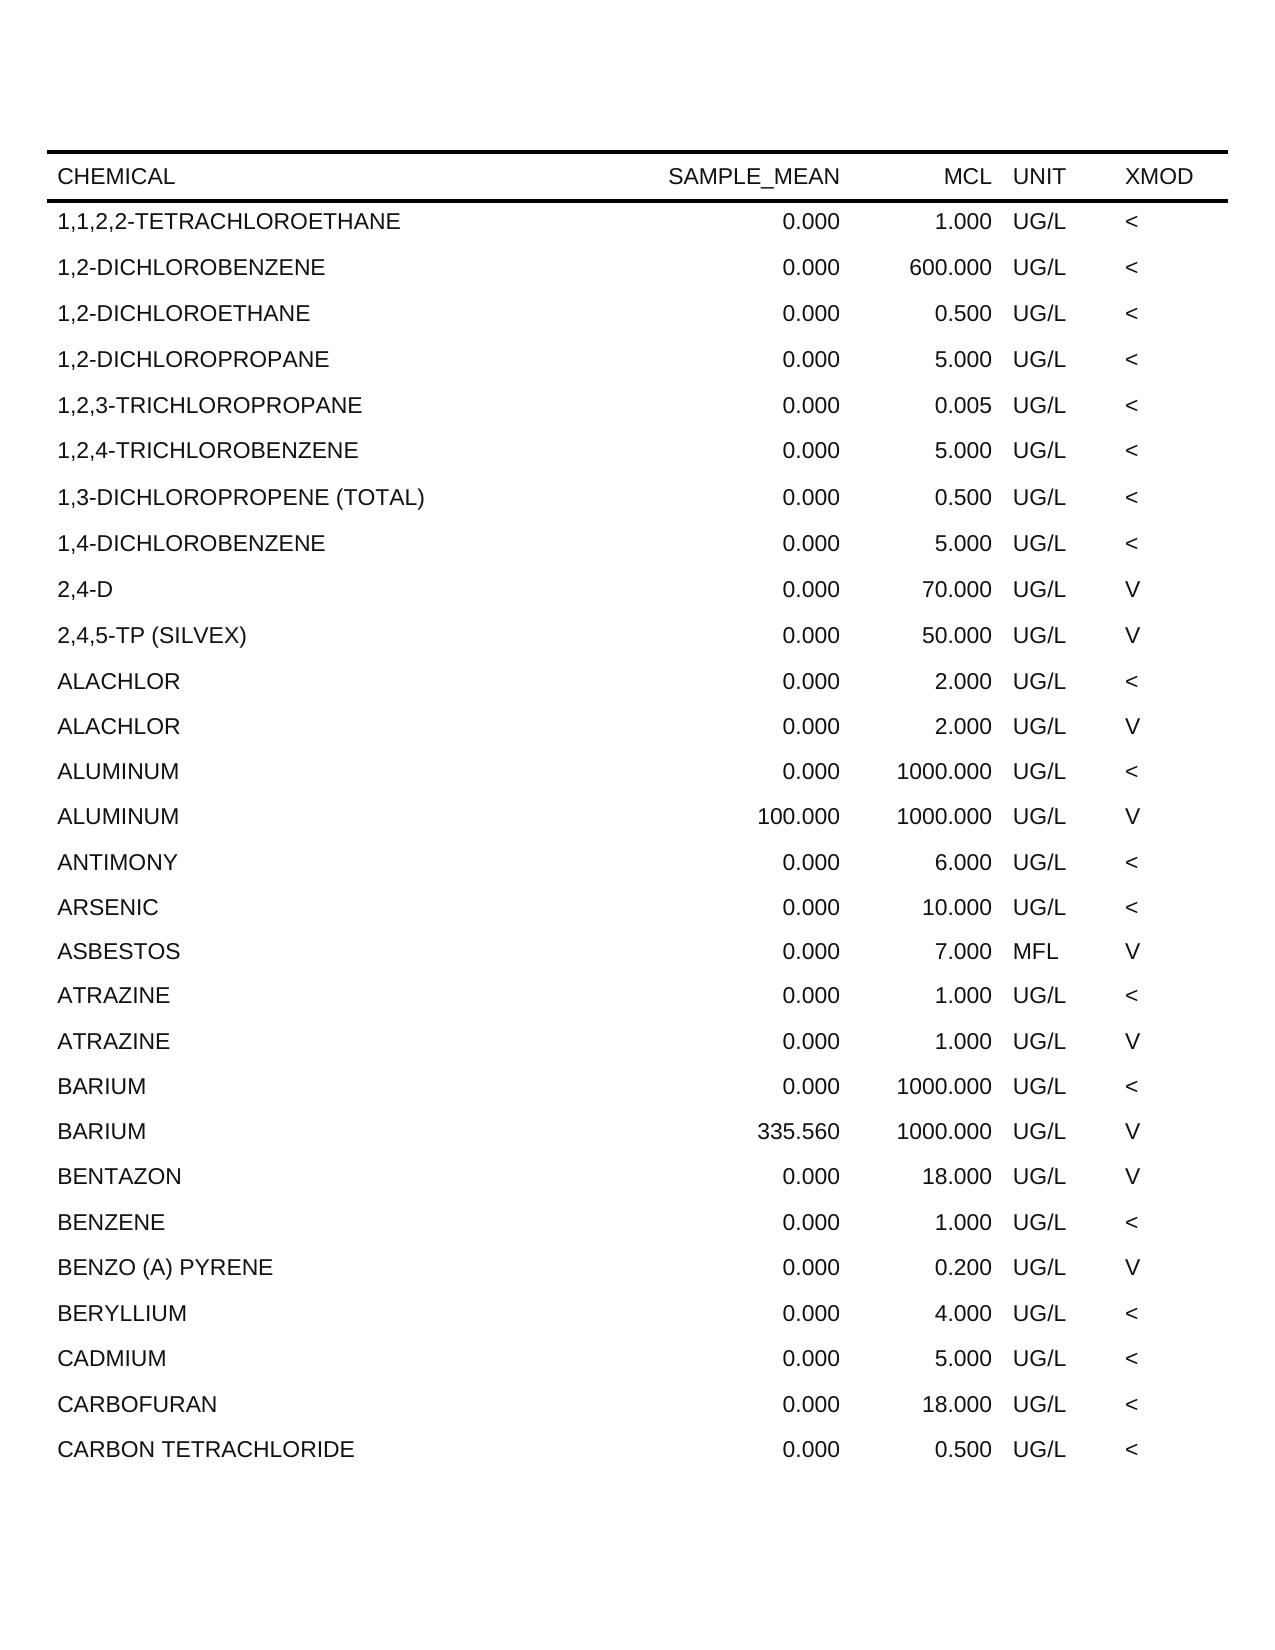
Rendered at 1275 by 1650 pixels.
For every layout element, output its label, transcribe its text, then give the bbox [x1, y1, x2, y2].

table_cell < [1114, 290, 1228, 336]
table_cell 1000.000 [850, 749, 1002, 794]
table_cell 0.000 [638, 658, 850, 703]
table_cell V [1114, 1109, 1228, 1154]
table_cell ATRAZINE [47, 973, 638, 1018]
table_cell < [1114, 1199, 1228, 1244]
table_cell 0.000 [638, 1426, 850, 1472]
table_header UNIT [1002, 154, 1114, 198]
table_cell 100.000 [638, 794, 850, 839]
table_cell 0.000 [638, 839, 850, 884]
table_cell 1,2-DICHLOROETHANE [47, 290, 638, 336]
table_cell 0.000 [638, 1244, 850, 1291]
table_cell ARSENIC [47, 884, 638, 929]
table_cell < [1114, 428, 1228, 473]
table_cell UG/L [1002, 1199, 1114, 1244]
table_header MCL [850, 154, 1002, 198]
table_cell V [1114, 612, 1228, 658]
table_cell UG/L [1002, 1154, 1114, 1199]
table_cell UG/L [1002, 244, 1114, 290]
table_cell V [1114, 794, 1228, 839]
table_cell < [1114, 749, 1228, 794]
table_cell 0.000 [638, 1291, 850, 1336]
table_cell 0.000 [638, 1336, 850, 1381]
table_cell 0.000 [638, 290, 850, 336]
table_cell V [1114, 704, 1228, 749]
table_cell < [1114, 884, 1228, 929]
table_cell < [1114, 382, 1228, 428]
table_cell 4.000 [850, 1291, 1002, 1336]
table_cell BARIUM [47, 1064, 638, 1109]
table_cell 1,3-DICHLOROPROPENE (TOTAL) [47, 474, 638, 520]
table_cell 0.005 [850, 382, 1002, 428]
table_cell 1,2-DICHLOROPROPANE [47, 336, 638, 382]
table_cell 0.500 [850, 290, 1002, 336]
table_cell UG/L [1002, 704, 1114, 749]
table_cell < [1114, 1291, 1228, 1336]
table_cell ALACHLOR [47, 704, 638, 749]
table_cell 0.000 [638, 749, 850, 794]
table_cell V [1114, 1244, 1228, 1291]
table_cell < [1114, 1336, 1228, 1381]
table_cell < [1114, 474, 1228, 520]
table_cell 1000.000 [850, 1064, 1002, 1109]
table_cell 5.000 [850, 520, 1002, 566]
table_cell 5.000 [850, 1336, 1002, 1381]
table_cell UG/L [1002, 474, 1114, 520]
table_cell UG/L [1002, 973, 1114, 1018]
table_cell UG/L [1002, 658, 1114, 703]
table_cell 0.200 [850, 1244, 1002, 1291]
table_cell 0.000 [638, 244, 850, 290]
table_cell < [1114, 244, 1228, 290]
table_cell 2,4,5-TP (SILVEX) [47, 612, 638, 658]
table_cell 0.000 [638, 520, 850, 566]
table_cell < [1114, 839, 1228, 884]
table_cell < [1114, 203, 1228, 244]
table_cell ALACHLOR [47, 658, 638, 703]
table_cell UG/L [1002, 566, 1114, 612]
table_cell UG/L [1002, 203, 1114, 244]
table_cell CARBON TETRACHLORIDE [47, 1426, 638, 1472]
table_cell ANTIMONY [47, 839, 638, 884]
table_cell UG/L [1002, 336, 1114, 382]
table_cell BENZO (A) PYRENE [47, 1244, 638, 1291]
table_cell < [1114, 1426, 1228, 1472]
table_cell UG/L [1002, 1426, 1114, 1472]
table_cell 1000.000 [850, 794, 1002, 839]
table_cell 0.000 [638, 1199, 850, 1244]
table_cell 2,4-D [47, 566, 638, 612]
table_cell 18.000 [850, 1381, 1002, 1426]
table_cell 600.000 [850, 244, 1002, 290]
table_cell 1,1,2,2-TETRACHLOROETHANE [47, 203, 638, 244]
table_cell 0.000 [638, 884, 850, 929]
table_cell 0.000 [638, 474, 850, 520]
table_cell 1,4-DICHLOROBENZENE [47, 520, 638, 566]
table_cell < [1114, 1381, 1228, 1426]
table_cell 0.000 [638, 382, 850, 428]
table_cell < [1114, 520, 1228, 566]
table_cell 0.000 [638, 566, 850, 612]
table_cell UG/L [1002, 382, 1114, 428]
table_cell 0.000 [638, 1381, 850, 1426]
table_cell 2.000 [850, 704, 1002, 749]
table_cell BENTAZON [47, 1154, 638, 1199]
table_header CHEMICAL [47, 154, 638, 198]
table_cell 0.000 [638, 336, 850, 382]
table_cell 0.000 [638, 1064, 850, 1109]
table_cell 5.000 [850, 336, 1002, 382]
table_cell 0.000 [638, 930, 850, 973]
table_cell 1000.000 [850, 1109, 1002, 1154]
table_cell 1.000 [850, 973, 1002, 1018]
table_cell CARBOFURAN [47, 1381, 638, 1426]
table_cell 7.000 [850, 930, 1002, 973]
table_cell MFL [1002, 930, 1114, 973]
table_cell ALUMINUM [47, 749, 638, 794]
table_cell V [1114, 566, 1228, 612]
table_cell 0.000 [638, 1018, 850, 1063]
table_cell 0.000 [638, 1154, 850, 1199]
table_cell UG/L [1002, 428, 1114, 473]
table_cell UG/L [1002, 520, 1114, 566]
table_cell 70.000 [850, 566, 1002, 612]
table_cell UG/L [1002, 1109, 1114, 1154]
table_cell 0.000 [638, 704, 850, 749]
table_cell UG/L [1002, 884, 1114, 929]
table_cell BERYLLIUM [47, 1291, 638, 1336]
table_cell BARIUM [47, 1109, 638, 1154]
table_cell < [1114, 336, 1228, 382]
table_cell 1,2,3-TRICHLOROPROPANE [47, 382, 638, 428]
table_header XMOD [1114, 154, 1228, 198]
table_cell 50.000 [850, 612, 1002, 658]
table_cell ATRAZINE [47, 1018, 638, 1063]
table_cell UG/L [1002, 839, 1114, 884]
table_cell 2.000 [850, 658, 1002, 703]
table_cell ALUMINUM [47, 794, 638, 839]
table_cell V [1114, 1018, 1228, 1063]
table_cell V [1114, 930, 1228, 973]
table_cell V [1114, 1154, 1228, 1199]
table_cell UG/L [1002, 749, 1114, 794]
table_cell 10.000 [850, 884, 1002, 929]
table_cell UG/L [1002, 1064, 1114, 1109]
table_cell CADMIUM [47, 1336, 638, 1381]
table_cell UG/L [1002, 1381, 1114, 1426]
table_cell 0.000 [638, 973, 850, 1018]
table_cell UG/L [1002, 612, 1114, 658]
table_cell 18.000 [850, 1154, 1002, 1199]
table_cell UG/L [1002, 290, 1114, 336]
table_cell 1,2-DICHLOROBENZENE [47, 244, 638, 290]
table_cell ASBESTOS [47, 930, 638, 973]
table_cell 1.000 [850, 1018, 1002, 1063]
table_cell < [1114, 658, 1228, 703]
table_cell UG/L [1002, 794, 1114, 839]
table_cell UG/L [1002, 1244, 1114, 1291]
table_cell UG/L [1002, 1291, 1114, 1336]
table_cell 0.000 [638, 612, 850, 658]
table_cell 1,2,4-TRICHLOROBENZENE [47, 428, 638, 473]
table_cell 0.500 [850, 1426, 1002, 1472]
table_cell UG/L [1002, 1336, 1114, 1381]
table_cell UG/L [1002, 1018, 1114, 1063]
table_cell 1.000 [850, 1199, 1002, 1244]
table_cell < [1114, 1064, 1228, 1109]
table_cell BENZENE [47, 1199, 638, 1244]
table_cell 1.000 [850, 203, 1002, 244]
table_cell 0.000 [638, 428, 850, 473]
table_header SAMPLE_MEAN [638, 154, 850, 198]
table_cell 6.000 [850, 839, 1002, 884]
table_cell 335.560 [638, 1109, 850, 1154]
table_cell 0.500 [850, 474, 1002, 520]
table_cell < [1114, 973, 1228, 1018]
table_cell 0.000 [638, 203, 850, 244]
table_cell 5.000 [850, 428, 1002, 473]
